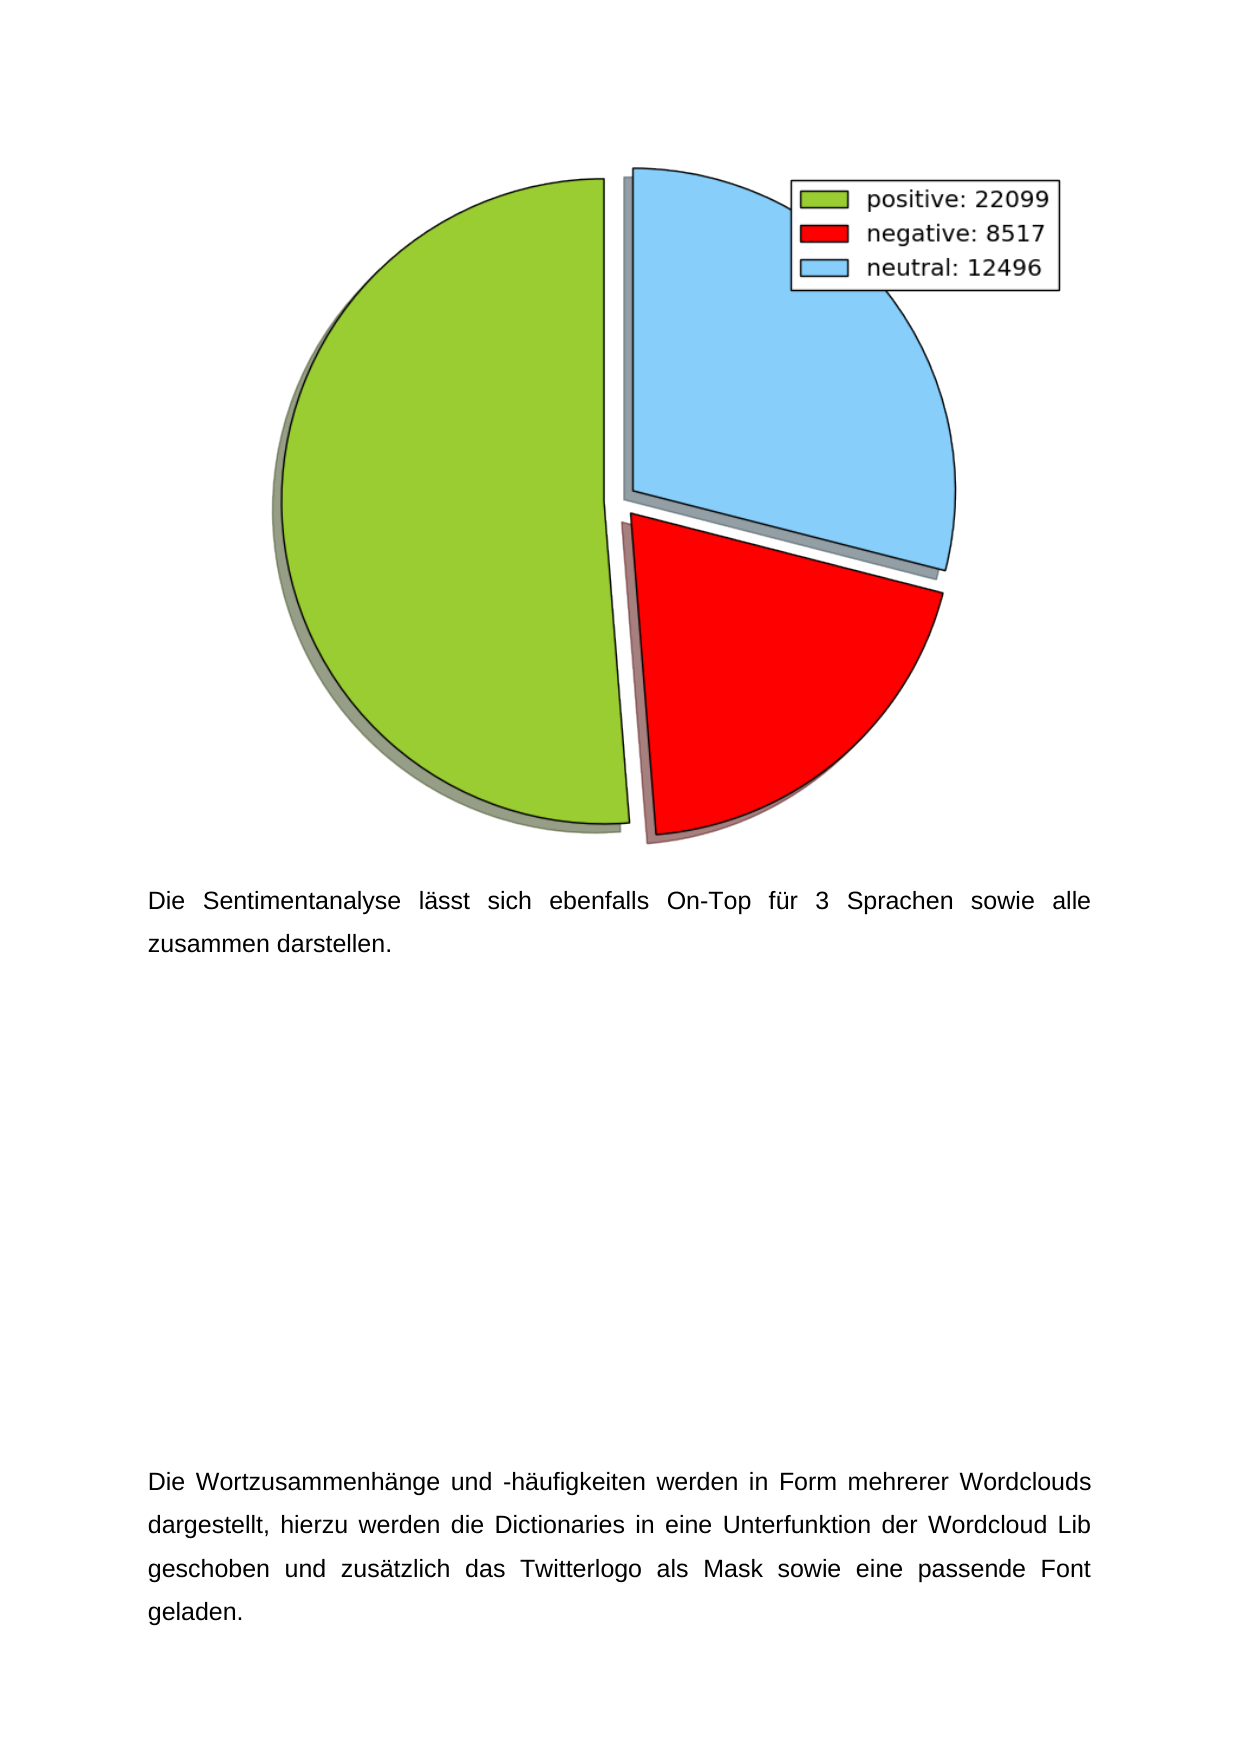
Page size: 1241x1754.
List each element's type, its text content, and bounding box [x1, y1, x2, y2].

text Die Wortzusammenhänge und -häufigkeiten werden in Form mehrerer Wordclouds dargestellt, hierzu werden die Dictionaries in eine Unterfunktion der Wordcloud Lib geschoben und zusätzlich das Twitterlogo als Mask sowie eine passende Font geladen. [148, 1467, 1093, 1626]
picture [147, 147, 1092, 856]
text Die Sentimentanalyse lässt sich ebenfalls On-Top für 3 Sprachen sowie alle zusammen darstellen. [148, 886, 1093, 958]
